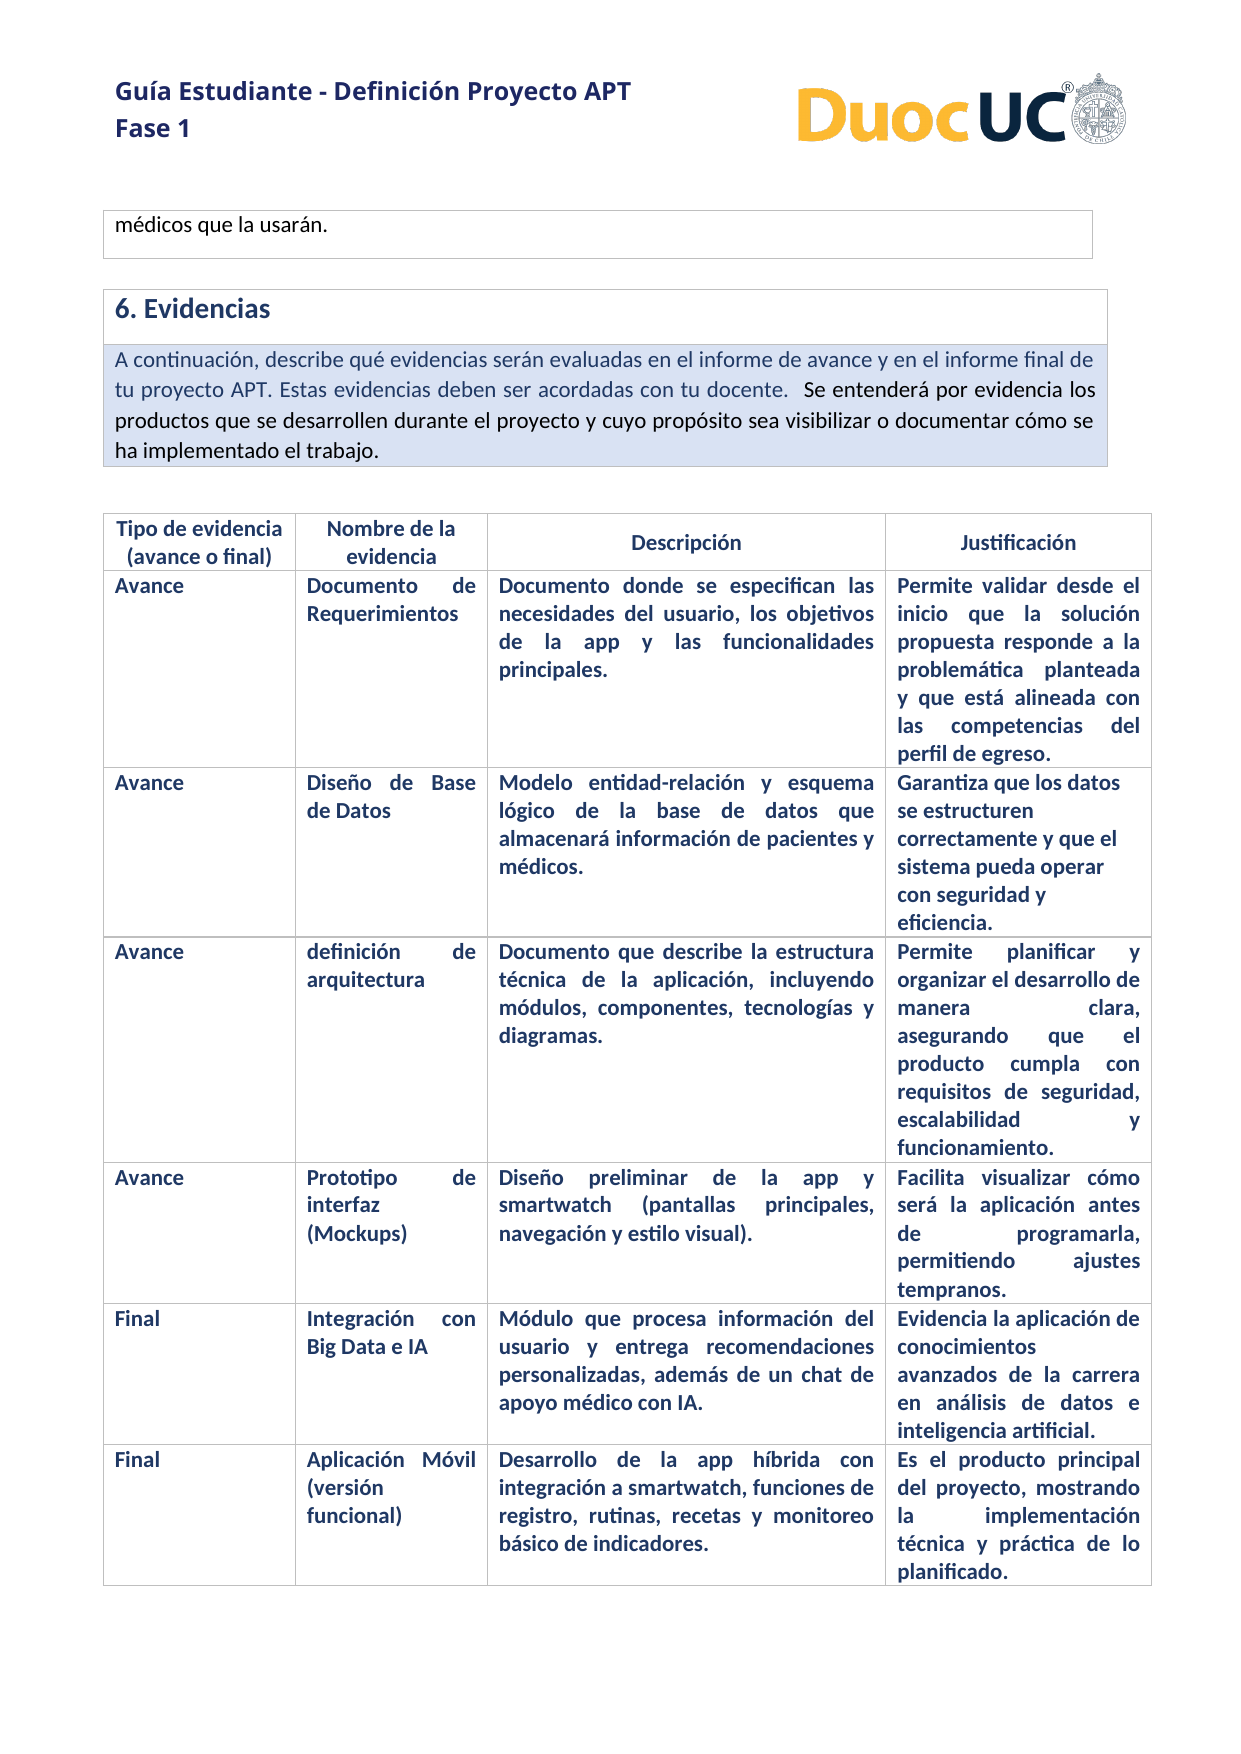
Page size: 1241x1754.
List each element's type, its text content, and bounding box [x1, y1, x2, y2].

table_cell Aplicación Móvil (versión funcional) [296, 1445, 487, 1585]
table_header Nombre de la evidencia [296, 514, 487, 570]
table_cell Final [104, 1445, 295, 1585]
table_cell Modelo entidad-relación y esquema lógico de la base de datos que almacenará información de pacientes y médicos. [488, 768, 885, 936]
table_header Tipo de evidencia (avance o final) [104, 514, 295, 570]
table_cell Documento que describe la estructura técnica de la aplicación, incluyendo módulos, componentes, tecnologías y diagramas. [488, 938, 885, 1162]
table_cell Avance [104, 1163, 295, 1303]
table_cell Avance [104, 571, 295, 767]
table_cell Evidencia la aplicación de conocimientos avanzados de la carrera en análisis de datos e inteligencia artificial. [886, 1304, 1151, 1444]
table_cell Facilita visualizar cómo será la aplicación antes de programarla, permitiendo ajustes tempranos. [886, 1163, 1151, 1303]
table_cell definición de arquitectura [296, 938, 487, 1162]
table_header Descripción [488, 514, 885, 570]
table_cell Diseño preliminar de la app y smartwatch (pantallas principales, navegación y estilo visual). [488, 1163, 885, 1303]
table_cell Documento donde se especifican las necesidades del usuario, los objetivos de la app y las funcionalidades principales. [488, 571, 885, 767]
table_cell Final [104, 1304, 295, 1444]
table_cell A continuación, describe qué evidencias serán evaluadas en el informe de avance y en el informe final de tu proyecto APT. Estas evidencias deben ser acordadas con tu docente. Se entenderá por evidencia los productos que se desarrollen durante el proyecto y cuyo propósito sea visibilizar o documentar cómo se ha implementado el trabajo. [104, 345, 1107, 466]
table_cell Integración con Big Data e IA [296, 1304, 487, 1444]
table_cell Módulo que procesa información del usuario y entrega recomendaciones personalizadas, además de un chat de apoyo médico con IA. [488, 1304, 885, 1444]
table_header Justificación [886, 514, 1151, 570]
table_header 6. Evidencias [104, 290, 1107, 344]
table_cell Es el producto principal del proyecto, mostrando la implementación técnica y práctica de lo planificado. [886, 1445, 1151, 1585]
table_cell Permite validar desde el inicio que la solución propuesta responde a la problemática planteada y que está alineada con las competencias del perfil de egreso. [886, 571, 1151, 767]
table_cell Permite planificar y organizar el desarrollo de manera clara, asegurando que el producto cumpla con requisitos de seguridad, escalabilidad y funcionamiento. [886, 938, 1151, 1162]
table_cell Diseño de Base de Datos [296, 768, 487, 936]
table_cell Avance [104, 938, 295, 1162]
table_cell Prototipo de interfaz (Mockups) [296, 1163, 487, 1303]
table_cell Garantiza que los datos se estructuren correctamente y que el sistema pueda operar con seguridad y eficiencia. [886, 768, 1151, 936]
table_cell Desarrollo de la app híbrida con integración a smartwatch, funciones de registro, rutinas, recetas y monitoreo básico de indicadores. [488, 1445, 885, 1585]
picture [798, 73, 1126, 144]
table_cell Documento de Requerimientos [296, 571, 487, 767]
table_cell Avance [104, 768, 295, 936]
